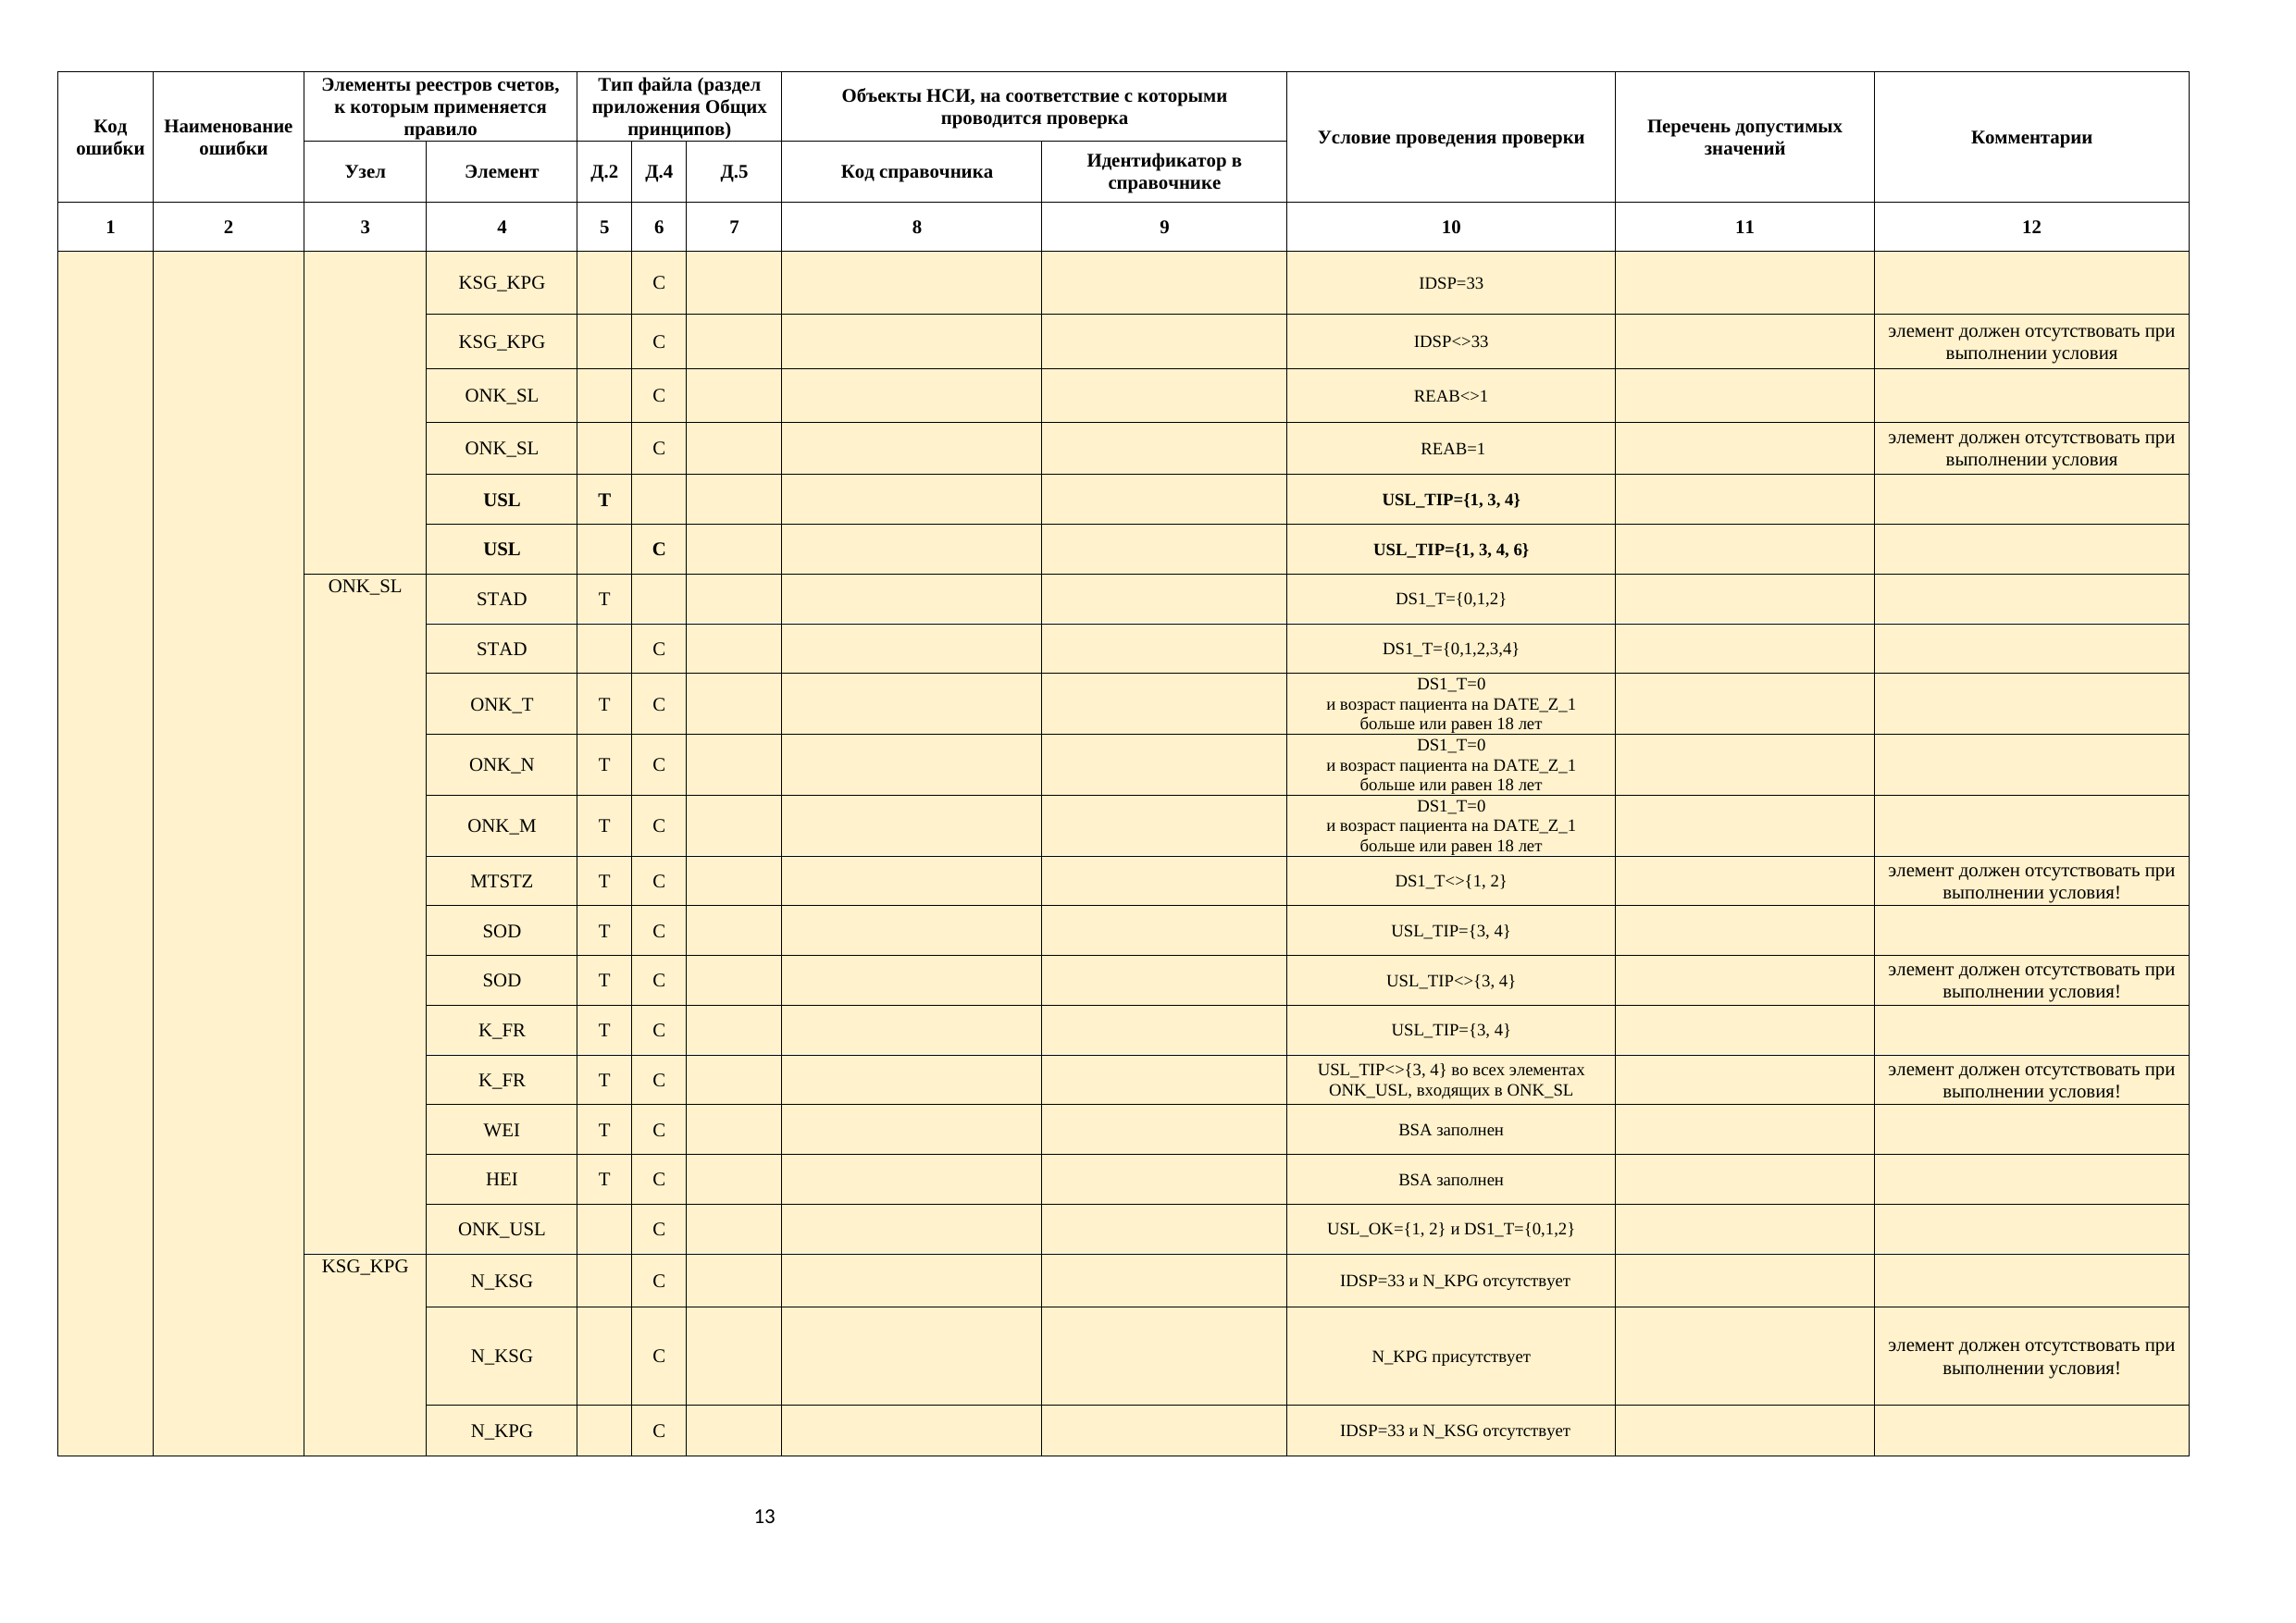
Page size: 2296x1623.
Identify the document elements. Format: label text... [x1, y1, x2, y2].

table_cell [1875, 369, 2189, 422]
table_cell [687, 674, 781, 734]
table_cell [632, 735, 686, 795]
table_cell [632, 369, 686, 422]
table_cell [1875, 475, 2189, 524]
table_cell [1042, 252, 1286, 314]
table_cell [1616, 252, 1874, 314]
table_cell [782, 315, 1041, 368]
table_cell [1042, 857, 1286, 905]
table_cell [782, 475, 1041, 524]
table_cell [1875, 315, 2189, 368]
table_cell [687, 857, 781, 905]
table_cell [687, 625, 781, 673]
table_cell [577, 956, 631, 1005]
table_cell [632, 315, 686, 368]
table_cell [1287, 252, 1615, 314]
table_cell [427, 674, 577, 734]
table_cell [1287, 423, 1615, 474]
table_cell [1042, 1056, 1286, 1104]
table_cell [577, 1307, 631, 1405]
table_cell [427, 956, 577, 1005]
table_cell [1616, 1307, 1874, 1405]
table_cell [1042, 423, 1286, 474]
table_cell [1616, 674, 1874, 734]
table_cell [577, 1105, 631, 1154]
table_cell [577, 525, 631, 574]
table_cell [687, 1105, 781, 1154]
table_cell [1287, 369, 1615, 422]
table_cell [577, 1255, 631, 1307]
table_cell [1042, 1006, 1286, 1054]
table_cell 4 [427, 203, 577, 251]
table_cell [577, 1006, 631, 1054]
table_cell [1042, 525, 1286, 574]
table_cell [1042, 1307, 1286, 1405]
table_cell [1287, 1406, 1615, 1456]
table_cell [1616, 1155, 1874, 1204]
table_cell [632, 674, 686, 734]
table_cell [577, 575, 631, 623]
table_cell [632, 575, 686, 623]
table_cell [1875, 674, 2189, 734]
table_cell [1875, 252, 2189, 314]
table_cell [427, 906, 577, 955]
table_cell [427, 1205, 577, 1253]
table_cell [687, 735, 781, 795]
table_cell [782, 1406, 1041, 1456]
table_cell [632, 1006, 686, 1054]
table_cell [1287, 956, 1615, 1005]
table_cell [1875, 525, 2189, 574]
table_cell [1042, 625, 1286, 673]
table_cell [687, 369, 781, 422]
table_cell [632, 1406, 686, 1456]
table_cell Д.2 [577, 142, 631, 201]
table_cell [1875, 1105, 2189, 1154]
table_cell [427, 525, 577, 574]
table_cell 9 [1042, 203, 1286, 251]
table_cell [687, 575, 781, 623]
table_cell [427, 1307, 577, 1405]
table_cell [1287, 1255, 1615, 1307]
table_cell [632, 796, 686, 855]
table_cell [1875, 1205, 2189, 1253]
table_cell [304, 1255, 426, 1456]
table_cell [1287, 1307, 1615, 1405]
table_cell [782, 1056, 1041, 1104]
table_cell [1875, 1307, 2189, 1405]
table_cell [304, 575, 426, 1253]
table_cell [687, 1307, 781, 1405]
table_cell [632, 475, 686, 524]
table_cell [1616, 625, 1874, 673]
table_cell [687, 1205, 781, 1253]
table_cell Код справочника [782, 142, 1041, 201]
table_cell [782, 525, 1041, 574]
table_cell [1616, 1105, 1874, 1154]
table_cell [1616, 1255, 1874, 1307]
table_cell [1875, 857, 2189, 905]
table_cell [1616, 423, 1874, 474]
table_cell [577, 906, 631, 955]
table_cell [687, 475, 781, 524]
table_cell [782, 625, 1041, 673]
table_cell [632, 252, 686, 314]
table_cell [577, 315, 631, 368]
table_header Объекты НСИ, на соответствие с которыми проводится проверка [782, 72, 1286, 141]
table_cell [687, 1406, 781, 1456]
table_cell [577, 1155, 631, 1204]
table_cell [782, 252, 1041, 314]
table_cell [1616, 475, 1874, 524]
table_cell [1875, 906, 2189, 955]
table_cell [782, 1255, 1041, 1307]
table_cell Д.4 [632, 142, 686, 201]
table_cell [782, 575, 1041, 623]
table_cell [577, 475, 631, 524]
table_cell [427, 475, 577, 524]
table_cell 10 [1287, 203, 1615, 251]
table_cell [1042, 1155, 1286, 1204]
table_header Комментарии [1875, 72, 2189, 201]
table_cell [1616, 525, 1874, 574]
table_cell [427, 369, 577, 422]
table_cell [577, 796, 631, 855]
table_cell 5 [577, 203, 631, 251]
table_header Перечень допустимых значений [1616, 72, 1874, 201]
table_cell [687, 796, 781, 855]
table_cell Узел [304, 142, 426, 201]
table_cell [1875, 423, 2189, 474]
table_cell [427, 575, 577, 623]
table_cell Идентификатор в справочнике [1042, 142, 1286, 201]
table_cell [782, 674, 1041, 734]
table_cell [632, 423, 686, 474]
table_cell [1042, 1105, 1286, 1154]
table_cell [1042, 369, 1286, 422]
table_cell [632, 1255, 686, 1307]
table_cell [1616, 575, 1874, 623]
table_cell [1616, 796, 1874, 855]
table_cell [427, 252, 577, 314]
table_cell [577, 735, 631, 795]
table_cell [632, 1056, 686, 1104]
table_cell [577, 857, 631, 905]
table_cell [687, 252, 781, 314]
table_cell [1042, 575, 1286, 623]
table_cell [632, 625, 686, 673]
table_header Условие проведения проверки [1287, 72, 1615, 201]
table_cell 11 [1616, 203, 1874, 251]
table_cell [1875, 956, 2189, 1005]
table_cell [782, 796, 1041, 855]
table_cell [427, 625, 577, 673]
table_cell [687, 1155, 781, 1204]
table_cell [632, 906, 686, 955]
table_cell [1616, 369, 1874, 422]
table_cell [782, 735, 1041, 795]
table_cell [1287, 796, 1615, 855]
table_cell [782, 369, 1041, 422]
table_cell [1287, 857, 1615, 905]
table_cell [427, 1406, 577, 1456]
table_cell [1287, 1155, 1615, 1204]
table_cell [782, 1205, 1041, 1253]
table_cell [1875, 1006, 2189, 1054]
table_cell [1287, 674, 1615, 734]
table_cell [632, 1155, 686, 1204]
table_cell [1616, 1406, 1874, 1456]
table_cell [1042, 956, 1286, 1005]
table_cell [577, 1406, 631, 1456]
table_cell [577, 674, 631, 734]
table_header Код ошибки [58, 72, 153, 201]
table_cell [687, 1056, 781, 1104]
table_cell 2 [154, 203, 304, 251]
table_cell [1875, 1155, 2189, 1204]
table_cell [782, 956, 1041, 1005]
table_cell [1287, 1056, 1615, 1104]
table_cell 8 [782, 203, 1041, 251]
table_cell 6 [632, 203, 686, 251]
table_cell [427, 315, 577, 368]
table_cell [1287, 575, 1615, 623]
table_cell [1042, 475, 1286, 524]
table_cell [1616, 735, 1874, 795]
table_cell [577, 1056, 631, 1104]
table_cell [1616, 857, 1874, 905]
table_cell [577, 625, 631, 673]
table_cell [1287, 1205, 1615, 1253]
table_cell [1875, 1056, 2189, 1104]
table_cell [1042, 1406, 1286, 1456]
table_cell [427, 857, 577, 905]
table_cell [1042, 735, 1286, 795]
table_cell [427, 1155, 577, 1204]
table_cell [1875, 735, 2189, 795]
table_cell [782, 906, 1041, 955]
table_header Элементы реестров счетов, к которым применяется правило [304, 72, 577, 141]
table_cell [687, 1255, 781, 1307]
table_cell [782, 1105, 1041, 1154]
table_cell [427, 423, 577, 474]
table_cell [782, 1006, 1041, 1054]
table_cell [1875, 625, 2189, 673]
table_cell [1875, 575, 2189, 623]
table_header Тип файла (раздел приложения Общих принципов) [577, 72, 781, 141]
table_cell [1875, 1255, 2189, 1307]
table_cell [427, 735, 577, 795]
table_cell 1 [58, 203, 153, 251]
table_cell 3 [304, 203, 426, 251]
table_cell 7 [687, 203, 781, 251]
table_header Наименование ошибки [154, 72, 304, 201]
table_cell 12 [1875, 203, 2189, 251]
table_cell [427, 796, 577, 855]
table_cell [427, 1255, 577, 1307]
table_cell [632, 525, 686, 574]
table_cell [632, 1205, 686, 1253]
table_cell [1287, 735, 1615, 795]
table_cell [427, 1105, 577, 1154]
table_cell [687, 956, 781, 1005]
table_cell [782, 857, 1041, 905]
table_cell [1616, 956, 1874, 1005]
table_cell Д.5 [687, 142, 781, 201]
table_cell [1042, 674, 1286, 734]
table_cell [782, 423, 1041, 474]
table_cell Элемент [427, 142, 577, 201]
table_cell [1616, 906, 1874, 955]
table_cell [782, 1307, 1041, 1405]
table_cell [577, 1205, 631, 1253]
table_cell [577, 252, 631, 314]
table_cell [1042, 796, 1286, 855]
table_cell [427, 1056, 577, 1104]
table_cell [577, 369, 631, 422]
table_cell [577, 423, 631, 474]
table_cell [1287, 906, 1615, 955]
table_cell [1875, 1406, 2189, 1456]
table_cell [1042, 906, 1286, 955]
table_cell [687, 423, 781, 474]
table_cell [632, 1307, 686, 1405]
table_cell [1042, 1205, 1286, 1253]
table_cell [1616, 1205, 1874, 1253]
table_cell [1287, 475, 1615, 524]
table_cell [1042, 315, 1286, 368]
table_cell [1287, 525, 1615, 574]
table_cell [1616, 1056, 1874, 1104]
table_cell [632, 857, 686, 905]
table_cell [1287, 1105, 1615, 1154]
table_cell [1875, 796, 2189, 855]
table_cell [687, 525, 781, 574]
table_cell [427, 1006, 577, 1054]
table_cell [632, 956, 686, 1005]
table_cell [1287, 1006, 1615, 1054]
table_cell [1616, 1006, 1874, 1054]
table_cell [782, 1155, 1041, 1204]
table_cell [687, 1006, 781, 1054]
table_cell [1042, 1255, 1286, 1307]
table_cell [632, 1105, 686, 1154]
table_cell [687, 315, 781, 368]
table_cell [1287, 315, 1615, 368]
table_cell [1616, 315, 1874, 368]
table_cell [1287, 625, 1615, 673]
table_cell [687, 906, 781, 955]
